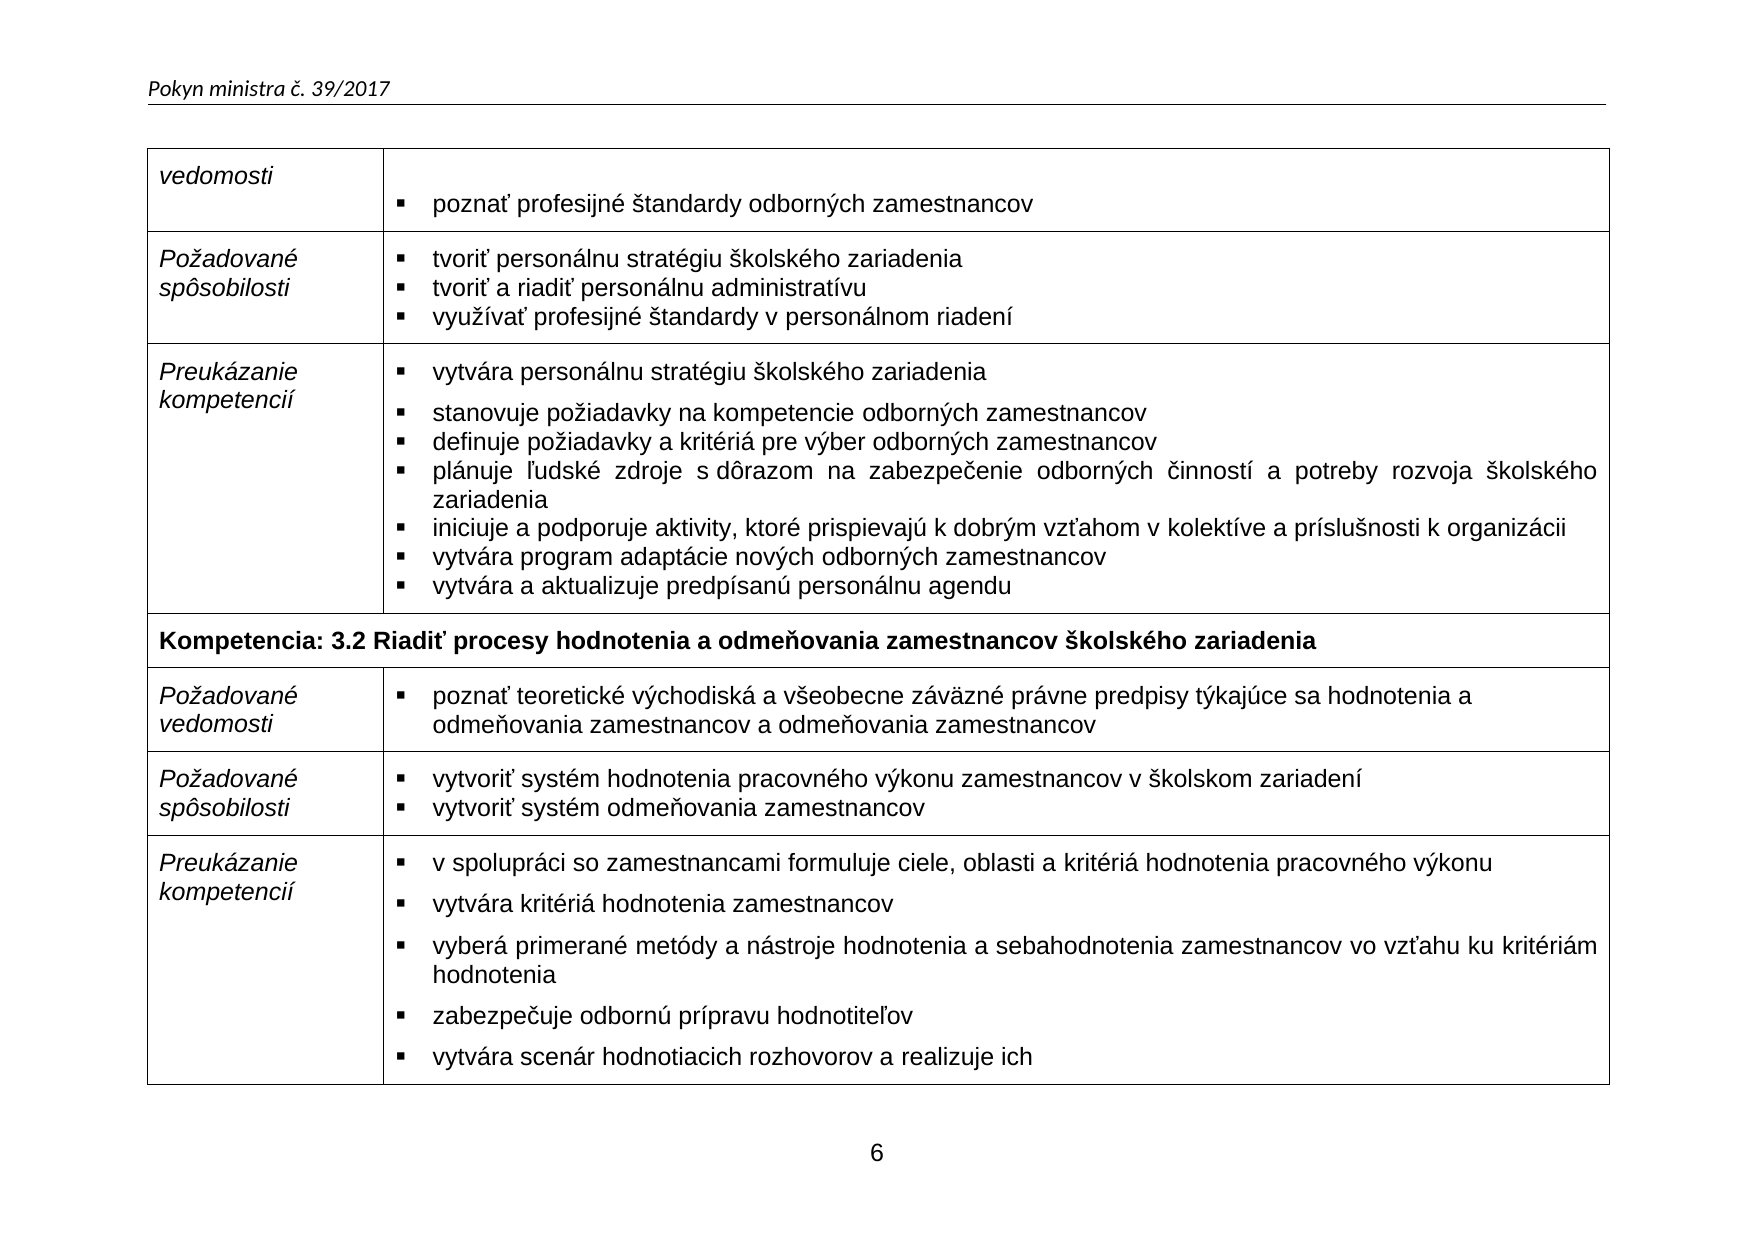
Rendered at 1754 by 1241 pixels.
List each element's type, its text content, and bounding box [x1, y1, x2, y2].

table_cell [148, 149, 383, 231]
table_cell Požadované spôsobilosti [148, 232, 383, 343]
table_cell Preukázanie kompetencií [148, 344, 383, 612]
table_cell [384, 836, 1609, 1084]
table_cell vytvoriť systém hodnotenia pracovného výkonu zamestnancov v školskom zariadení vytvoriť systém odmeňovania zamestnancov [384, 752, 1609, 834]
table_cell poznať teoretické východiská a všeobecne záväzné právne predpisy týkajúce sa hodnotenia a odmeňovania zamestnancov a odmeňovania zamestnancov [384, 668, 1609, 751]
table_cell Požadované spôsobilosti [148, 752, 383, 834]
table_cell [148, 836, 383, 1084]
table_cell Požadované vedomosti [148, 668, 383, 751]
table_cell Kompetencia: 3.2 Riadiť procesy hodnotenia a odmeňovania zamestnancov školského zariadenia [148, 614, 1609, 667]
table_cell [384, 149, 1609, 231]
table_cell vytvára personálnu stratégiu školského zariadenia stanovuje požiadavky na kompetencie odborných zamestnancov definuje požiadavky a kritériá pre výber odborných zamestnancov plánuje ľudské zdroje s dôrazom na zabezpečenie odborných činností a potreby rozvoja školského zariadenia iniciuje a podporuje aktivity, ktoré prispievajú k dobrým vzťahom v kolektíve a príslušnosti k organizácii vytvára program adaptácie nových odborných zamestnancov vytvára a aktualizuje predpísanú personálnu agendu [384, 344, 1609, 612]
table_cell tvoriť personálnu stratégiu školského zariadenia tvoriť a riadiť personálnu administratívu využívať profesijné štandardy v personálnom riadení [384, 232, 1609, 343]
